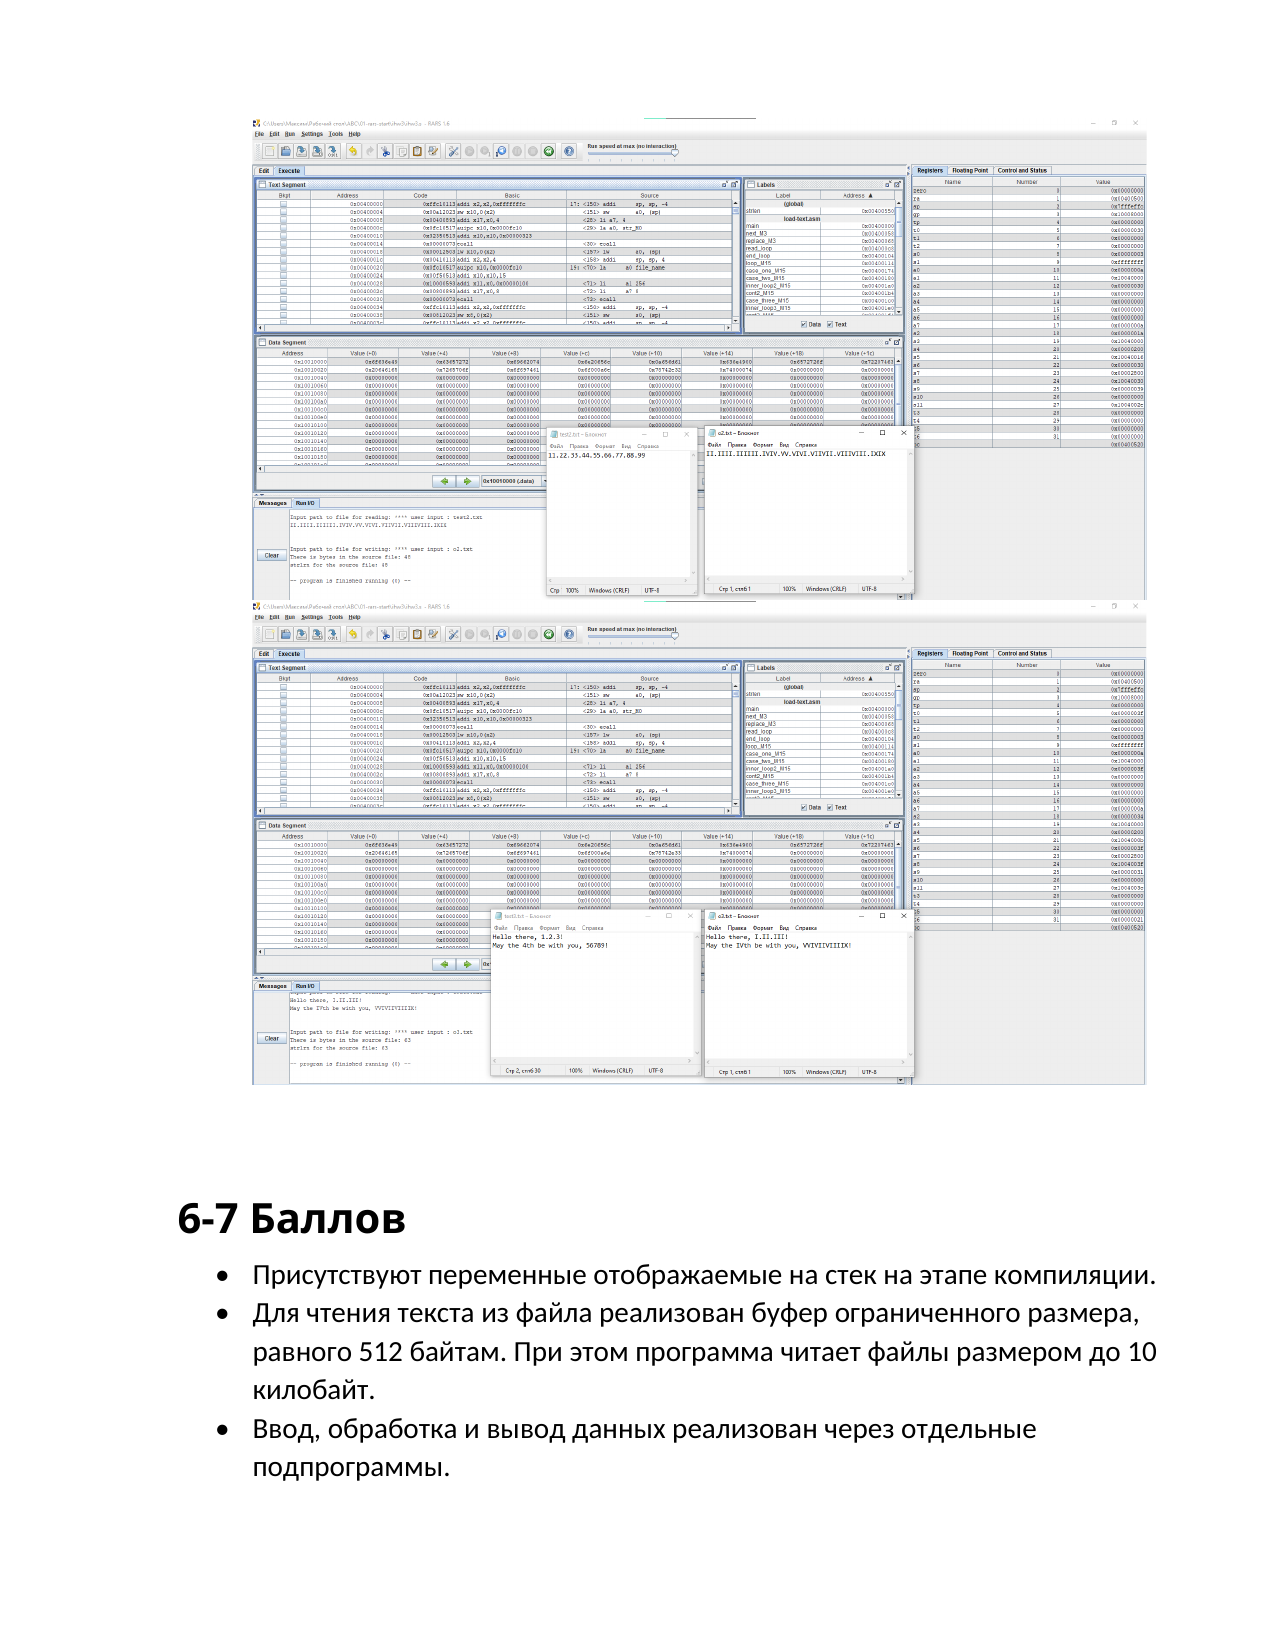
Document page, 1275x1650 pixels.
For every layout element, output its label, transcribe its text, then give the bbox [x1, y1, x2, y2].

list Для чтения текста из файла реализован буфер ограниченного размера, равного 512 байтам. При этом программа читает файлы размером до 10 килобайт. [215, 1294, 1186, 1407]
list Присутствуют переменные отображаемые на стек на этапе компиляции. [215, 1256, 1186, 1292]
list Ввод, обработка и вывод данных реализован через отдельные подпрограммы. [215, 1410, 1186, 1484]
picture [252, 601, 1147, 1085]
picture [252, 118, 1147, 600]
subtitle 6-7 Баллов [177, 1189, 1186, 1245]
